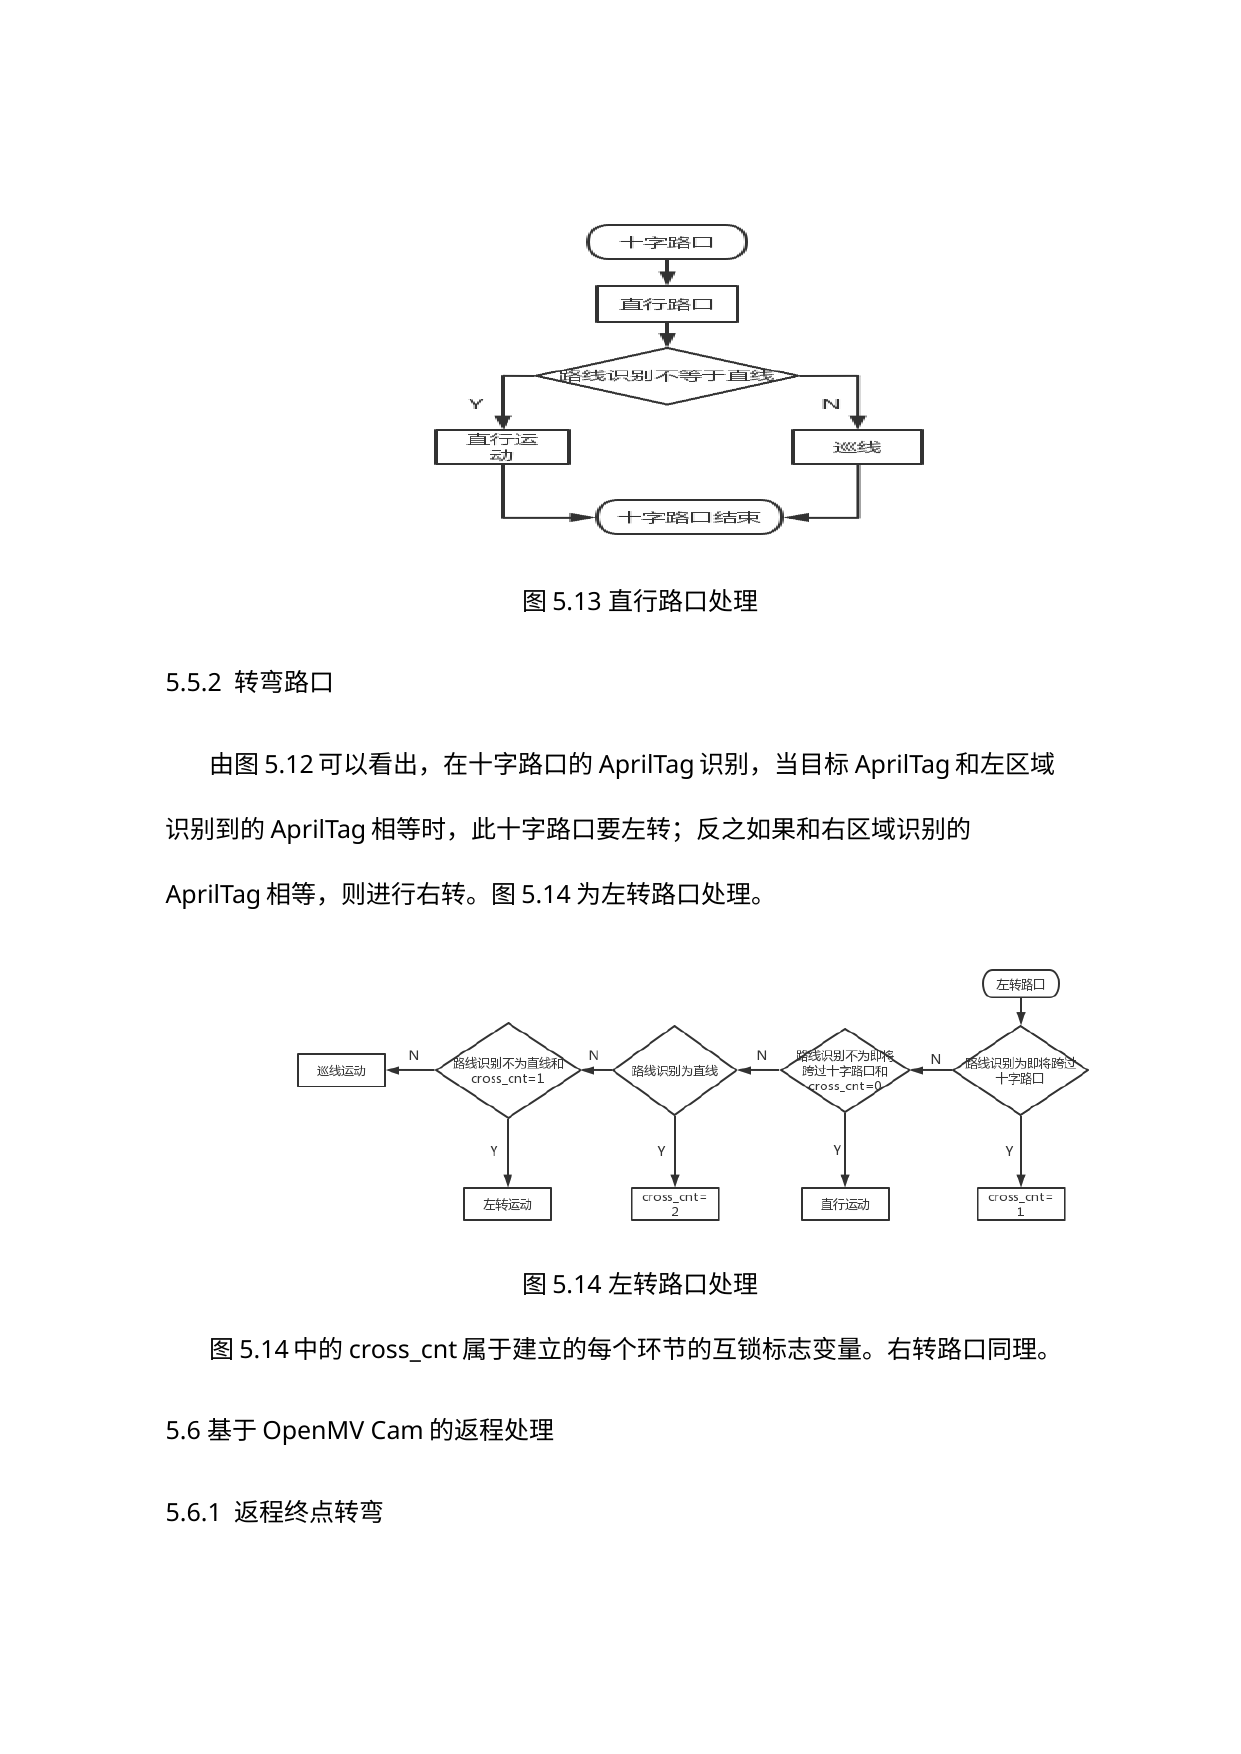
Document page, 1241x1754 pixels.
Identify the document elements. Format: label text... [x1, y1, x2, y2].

text 图5.14中的cross_cnt属于建立的每个环节的互锁标志变量。右转路口同理。 [165, 1315, 1071, 1380]
picture [278, 177, 1002, 565]
list 5.6 基于OpenMV Cam的返程处理 [165, 1396, 1093, 1461]
text 由图5.12可以看出，在十字路口的AprilTag识别，当目标AprilTag和左区域识别到的AprilTag相等时，此十字路口要左转；反之如果和右区域识别的AprilTag相等，则进行右转。图5.14为左转路口处理。 [165, 730, 1071, 925]
picture [252, 925, 1117, 1250]
list 5.6.1 返程终点转弯 [165, 1478, 1093, 1543]
text 图5.14 左转路口处理 [165, 1250, 1071, 1315]
text 图5.13 直行路口处理 [165, 567, 1071, 632]
list 5.5.2 转弯路口 [165, 648, 1093, 713]
